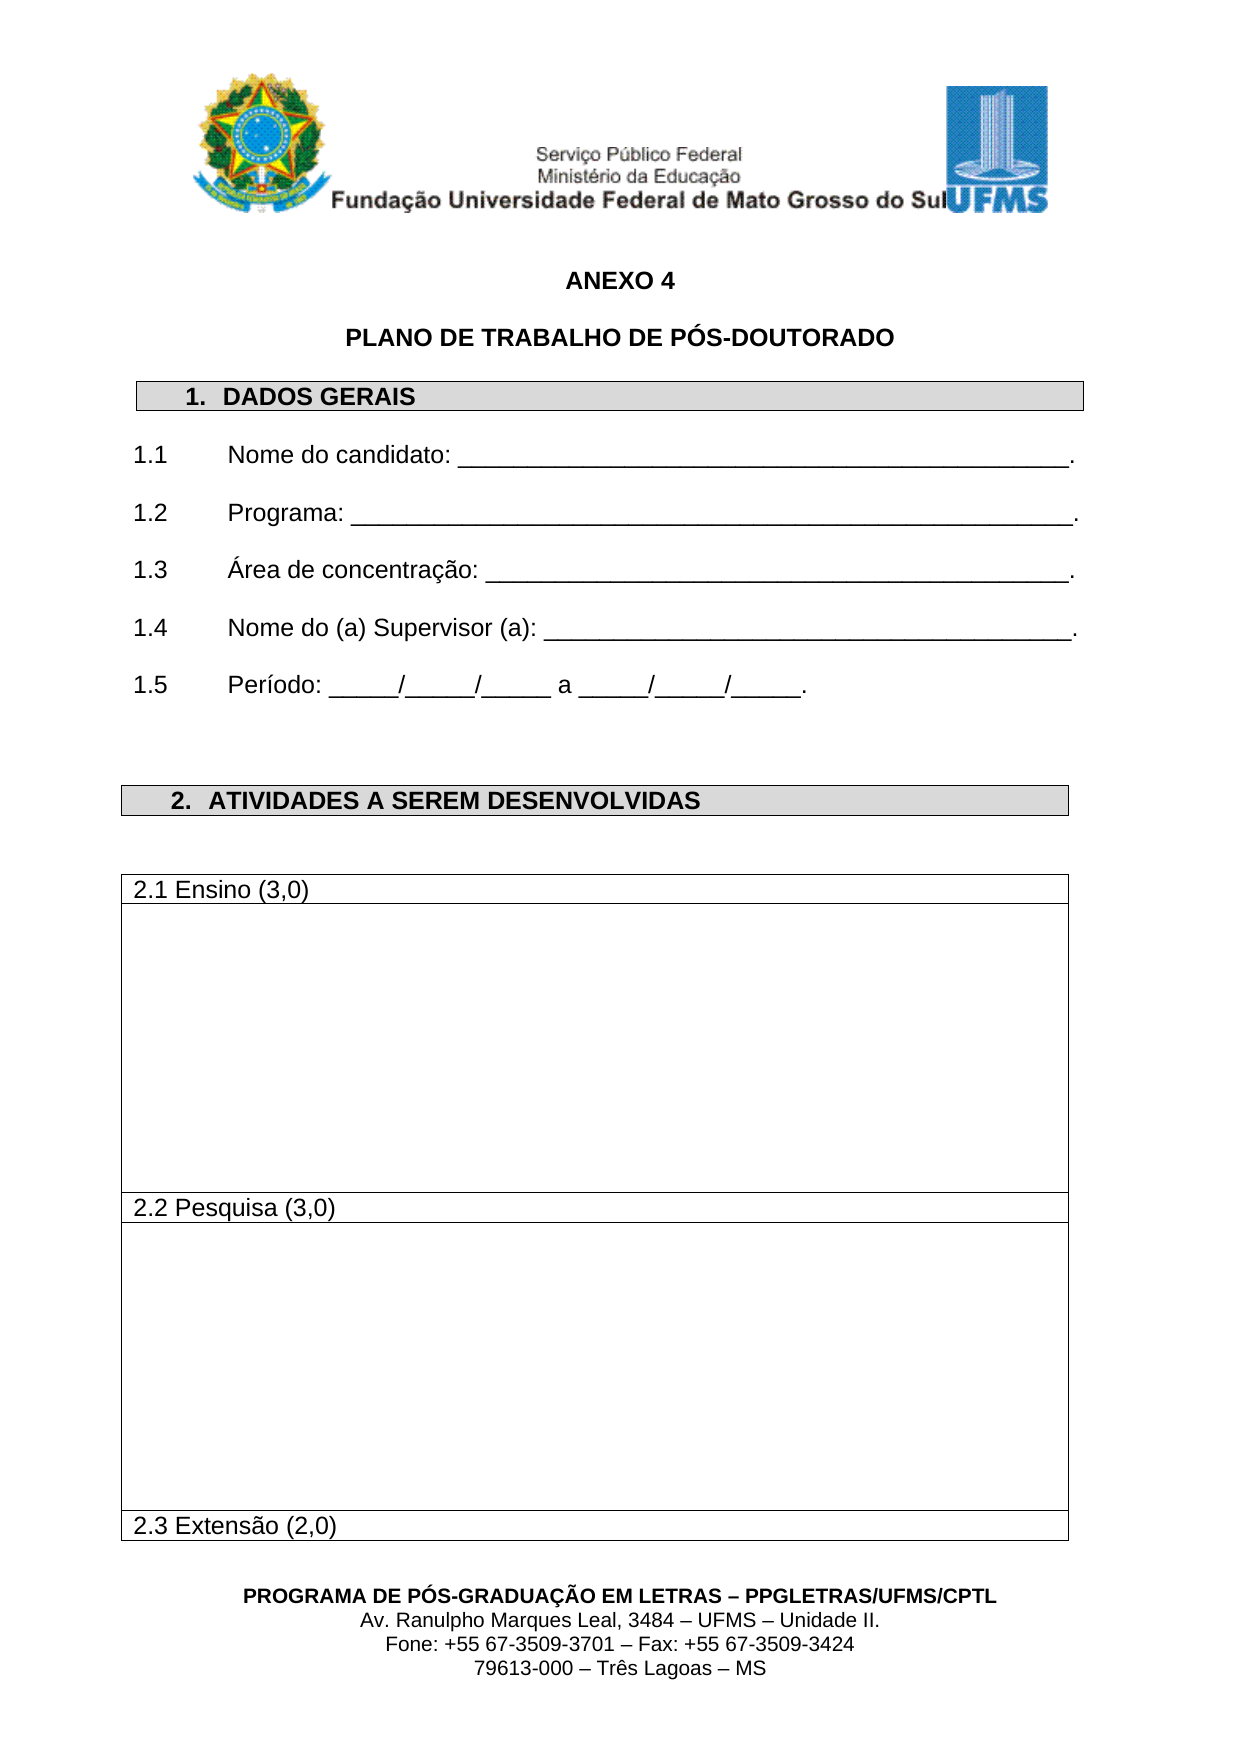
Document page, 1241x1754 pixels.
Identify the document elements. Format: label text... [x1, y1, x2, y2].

picture [192, 73, 1048, 213]
text ANEXO 4 [148, 266, 1092, 294]
table_cell 2.2 Pesquisa (3,0) [122, 1193, 1068, 1222]
table_header 2.1 Ensino (3,0) [122, 875, 1068, 903]
table_header ATIVIDADES A SEREM DESENVOLVIDAS [122, 786, 1068, 815]
list Nome do (a) Supervisor (a): ______________________________________. [133, 613, 1092, 641]
table_header DADOS GERAIS [137, 382, 1083, 410]
list Nome do candidato: ____________________________________________. [133, 440, 1092, 469]
table_cell [122, 904, 1068, 1192]
text PLANO DE TRABALHO DE PÓS-DOUTORADO [148, 323, 1092, 352]
list Período: _____/_____/_____ a _____/_____/_____. [133, 670, 1092, 699]
list Área de concentração: __________________________________________. [133, 555, 1092, 584]
table_cell [122, 1223, 1068, 1510]
table_cell 2.3 Extensão (2,0) [122, 1511, 1068, 1540]
list Programa: ____________________________________________________. [133, 498, 1092, 526]
